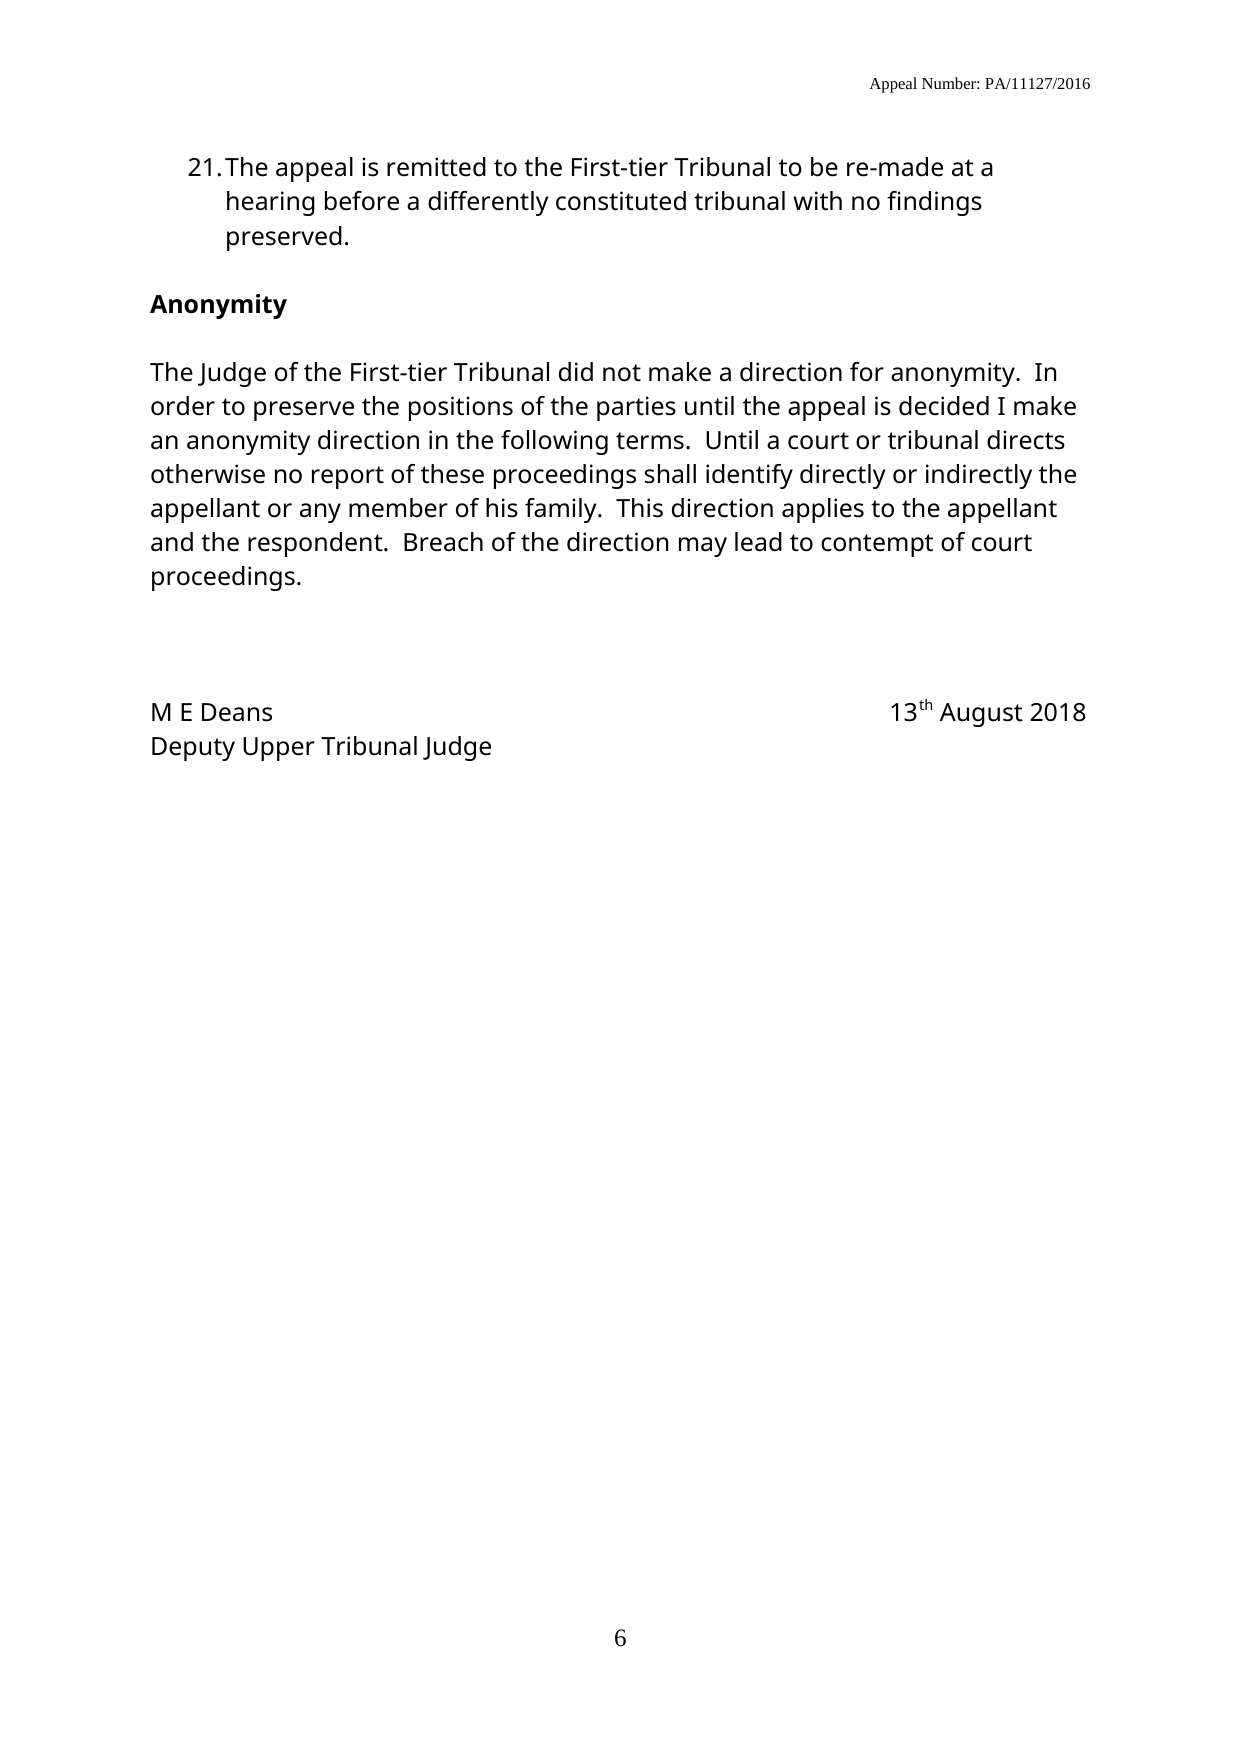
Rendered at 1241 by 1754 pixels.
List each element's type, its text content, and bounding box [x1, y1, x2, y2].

text Deputy Upper Tribunal Judge [150, 729, 1090, 763]
list The appeal is remitted to the First-tier Tribunal to be re-made at a hearing before a differently constituted tribunal with no findings preserved. [187, 150, 1090, 252]
text The Judge of the First-tier Tribunal did not make a direction for anonymity. In order to preserve the positions of the parties until the appeal is decided I make an anonymity direction in the following terms. Until a court or tribunal directs otherwise no report of these proceedings shall identify directly or indirectly the appellant or any member of his family. This direction applies to the appellant and the respondent. Breach of the direction may lead to contempt of court proceedings. [150, 354, 1090, 593]
text M E Deans 13th August 2018 [150, 695, 1090, 729]
text Anonymity [150, 286, 1090, 320]
